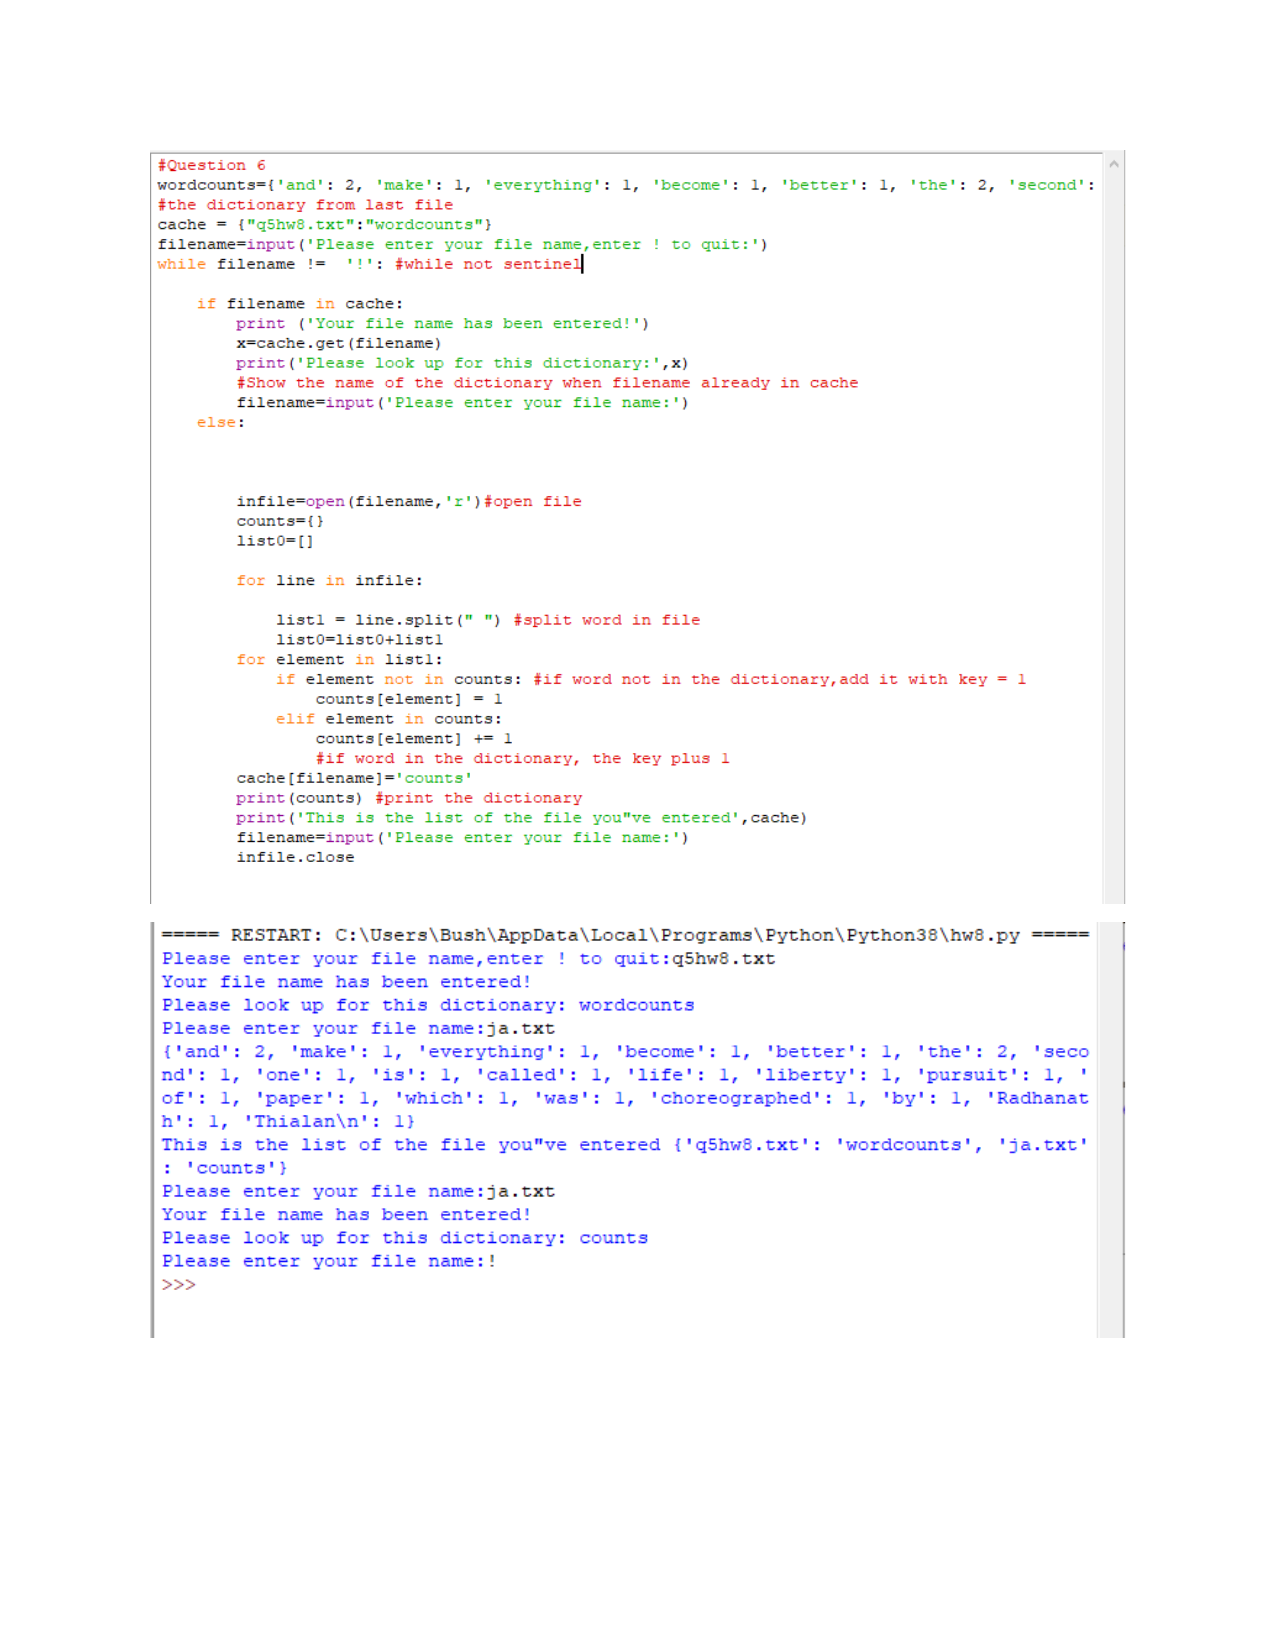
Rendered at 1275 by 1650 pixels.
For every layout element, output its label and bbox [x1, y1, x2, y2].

picture [150, 922, 1125, 1338]
picture [150, 150, 1125, 904]
